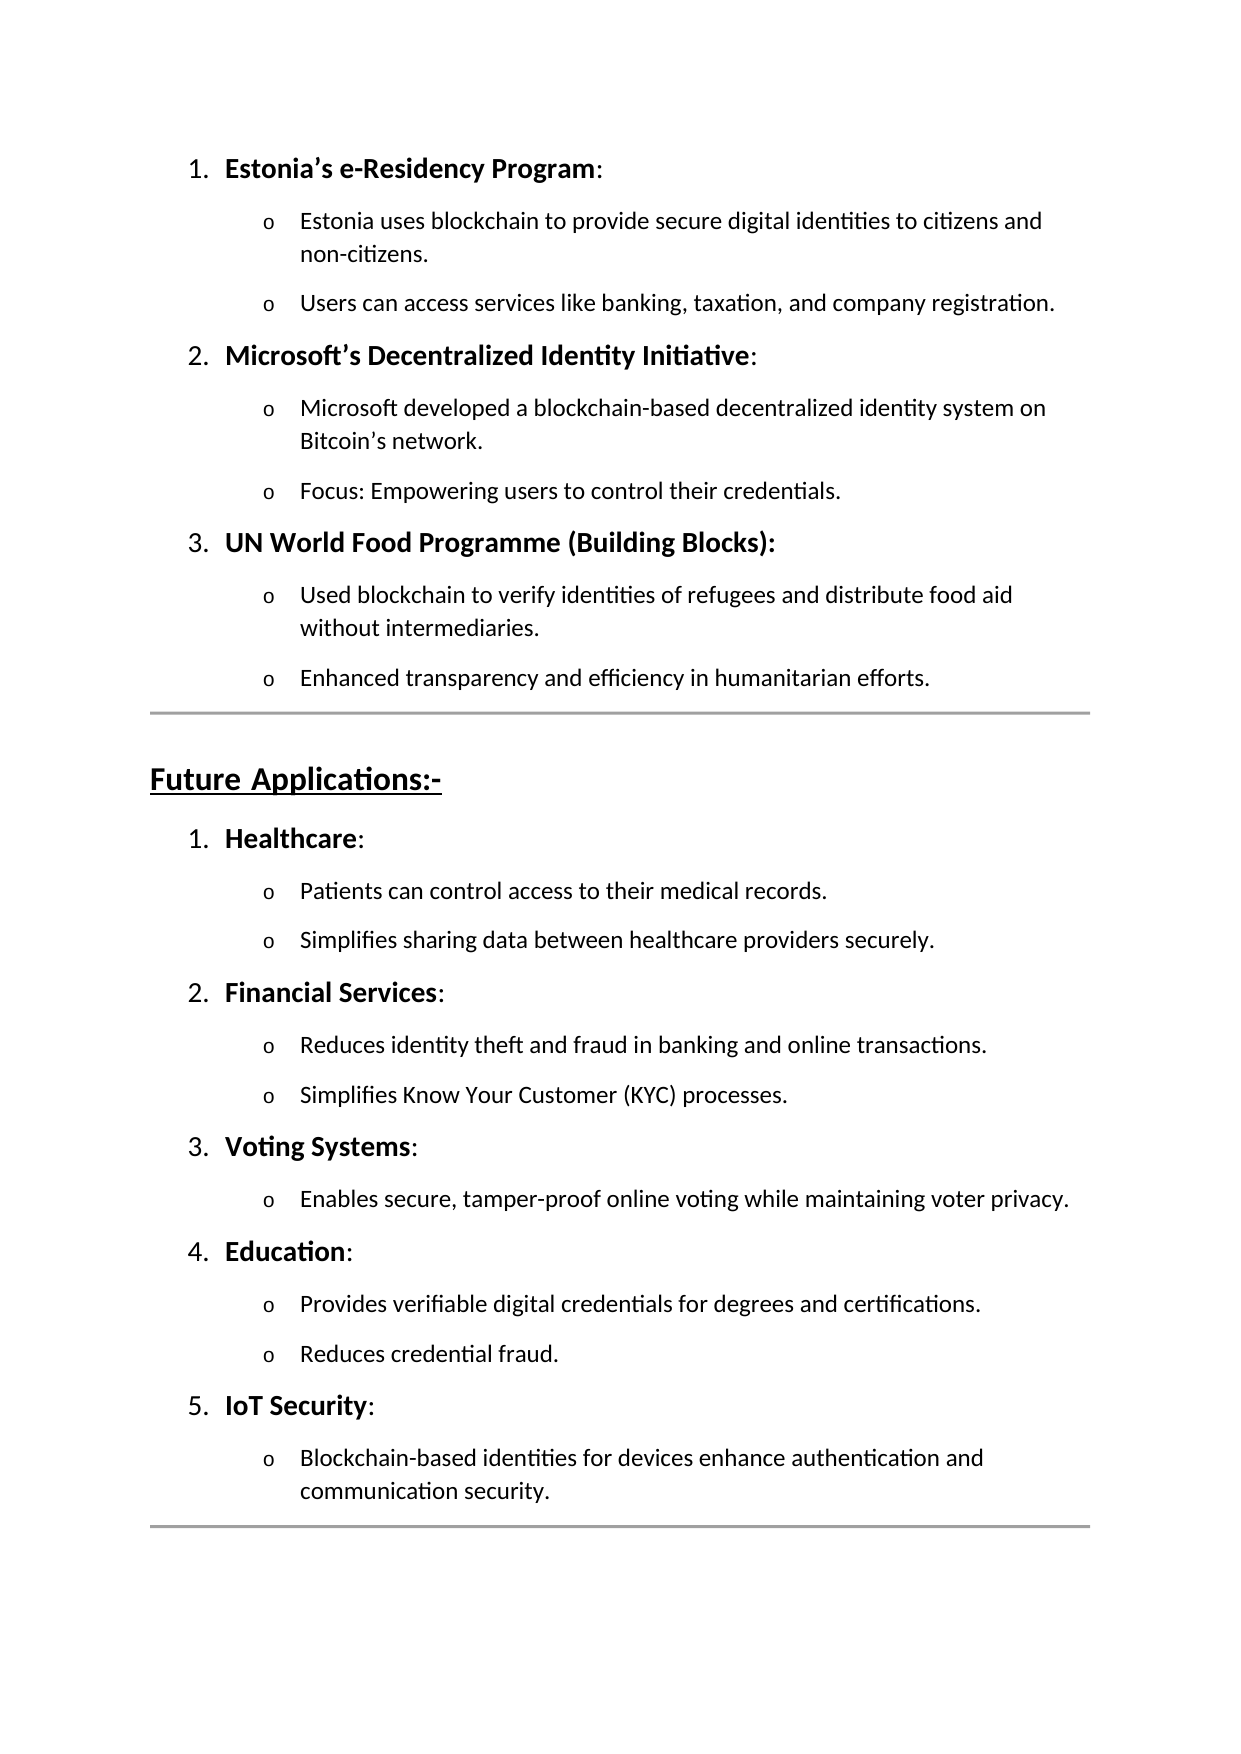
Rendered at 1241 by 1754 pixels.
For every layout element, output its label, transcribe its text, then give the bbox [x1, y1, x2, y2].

list Healthcare: [187, 820, 1090, 856]
list Patients can control access to their medical records. [262, 875, 1090, 906]
list Simplifies Know Your Customer (KYC) processes. [262, 1079, 1090, 1109]
list Estonia uses blockchain to provide secure digital identities to citizens and non-citizens. [262, 205, 1090, 268]
list Reduces credential fraud. [262, 1338, 1090, 1368]
list Provides verifiable digital credentials for degrees and certifications. [262, 1288, 1090, 1319]
list Microsoft’s Decentralized Identity Initiative: [187, 337, 1090, 373]
list Simplifies sharing data between healthcare providers securely. [262, 924, 1090, 955]
list Voting Systems: [187, 1128, 1090, 1164]
list UN World Food Programme (Building Blocks): [187, 524, 1090, 560]
text Future Applications:- [150, 758, 1090, 799]
list Estonia’s e-Residency Program: [187, 150, 1090, 186]
list Financial Services: [187, 974, 1090, 1010]
list Education: [187, 1233, 1090, 1269]
list Used blockchain to verify identities of refugees and distribute food aid without intermediaries. [262, 579, 1090, 643]
list Users can access services like banking, taxation, and company registration. [262, 288, 1090, 318]
list IoT Security: [187, 1387, 1090, 1423]
list Enables secure, tamper-proof online voting while maintaining voter privacy. [262, 1183, 1090, 1214]
list Focus: Empowering users to control their credentials. [262, 475, 1090, 505]
list Microsoft developed a blockchain-based decentralized identity system on Bitcoin’s network. [262, 392, 1090, 456]
list Enhanced transparency and efficiency in humanitarian efforts. [262, 662, 1090, 692]
list Reduces identity theft and fraud in banking and online transactions. [262, 1029, 1090, 1060]
list Blockchain-based identities for devices enhance authentication and communication security. [262, 1442, 1090, 1506]
